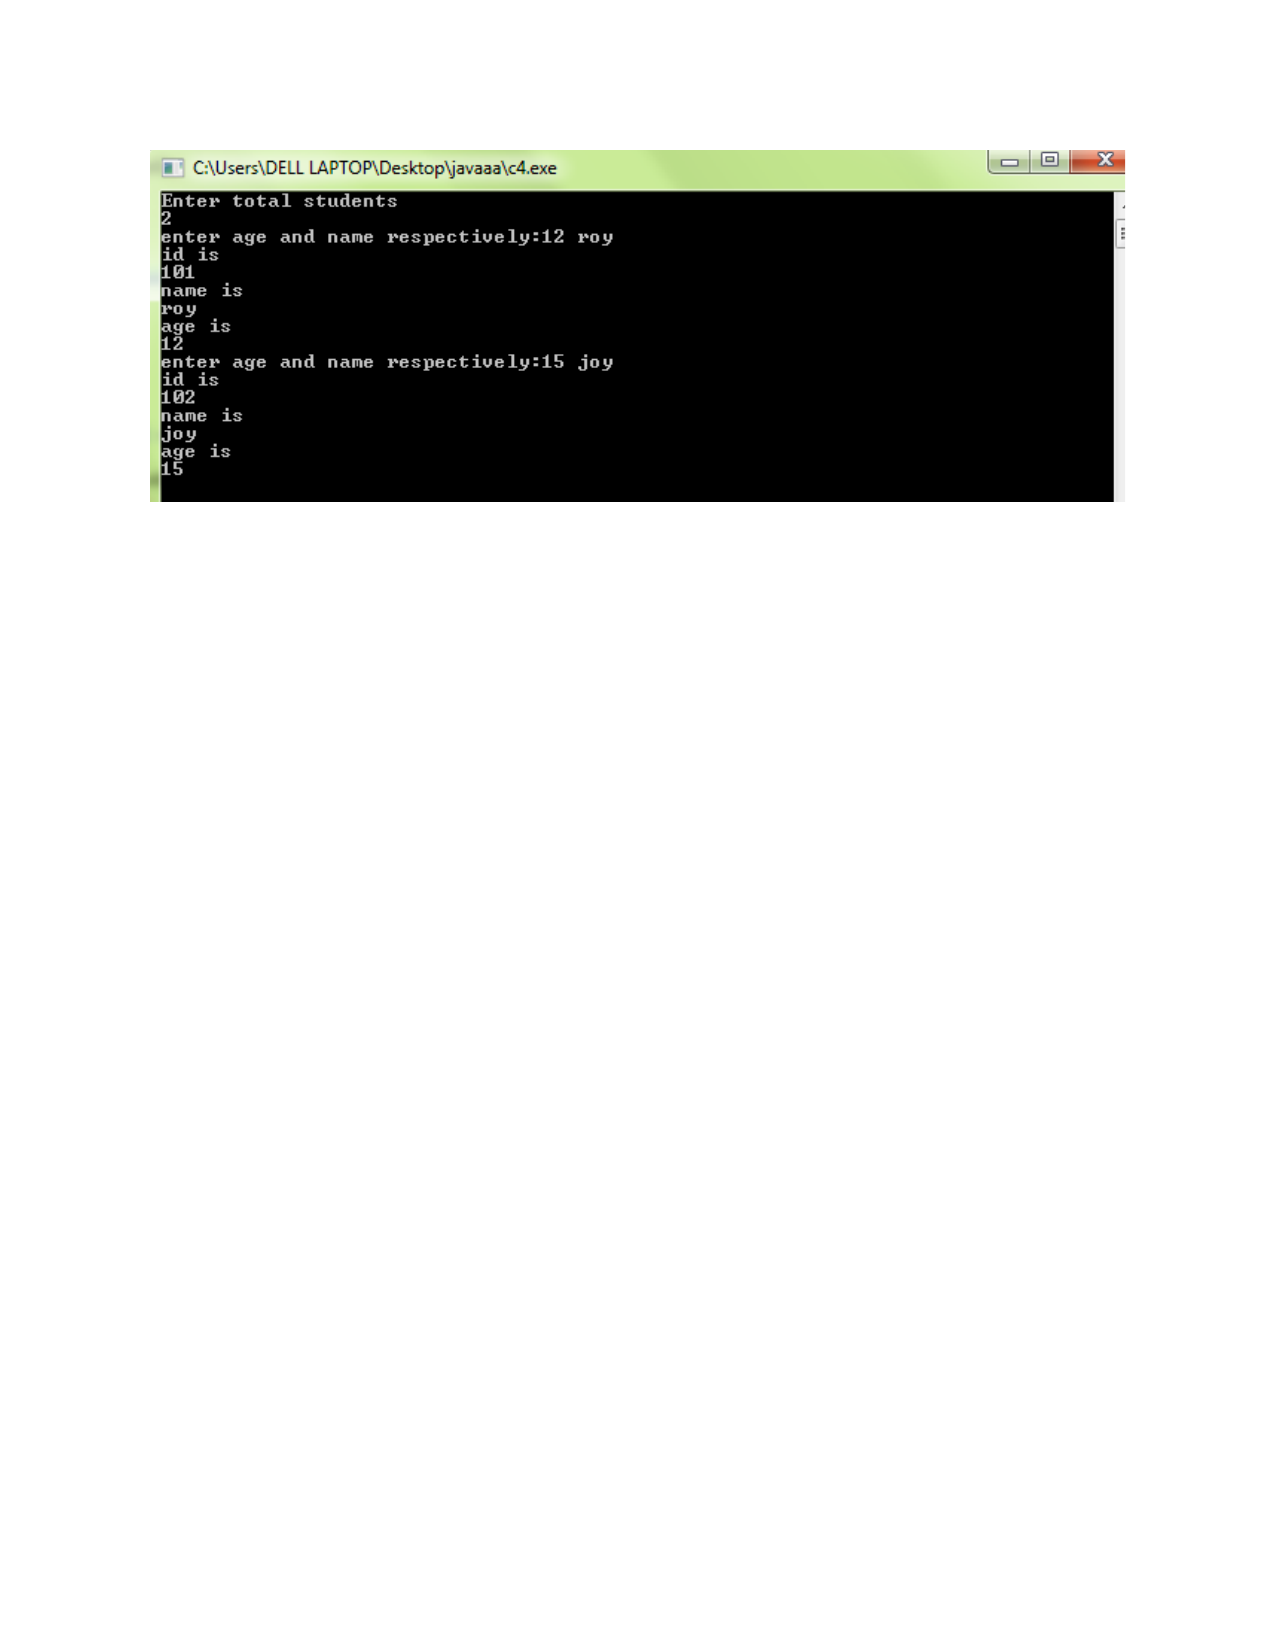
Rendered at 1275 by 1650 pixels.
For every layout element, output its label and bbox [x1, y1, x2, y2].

picture [150, 150, 1125, 502]
